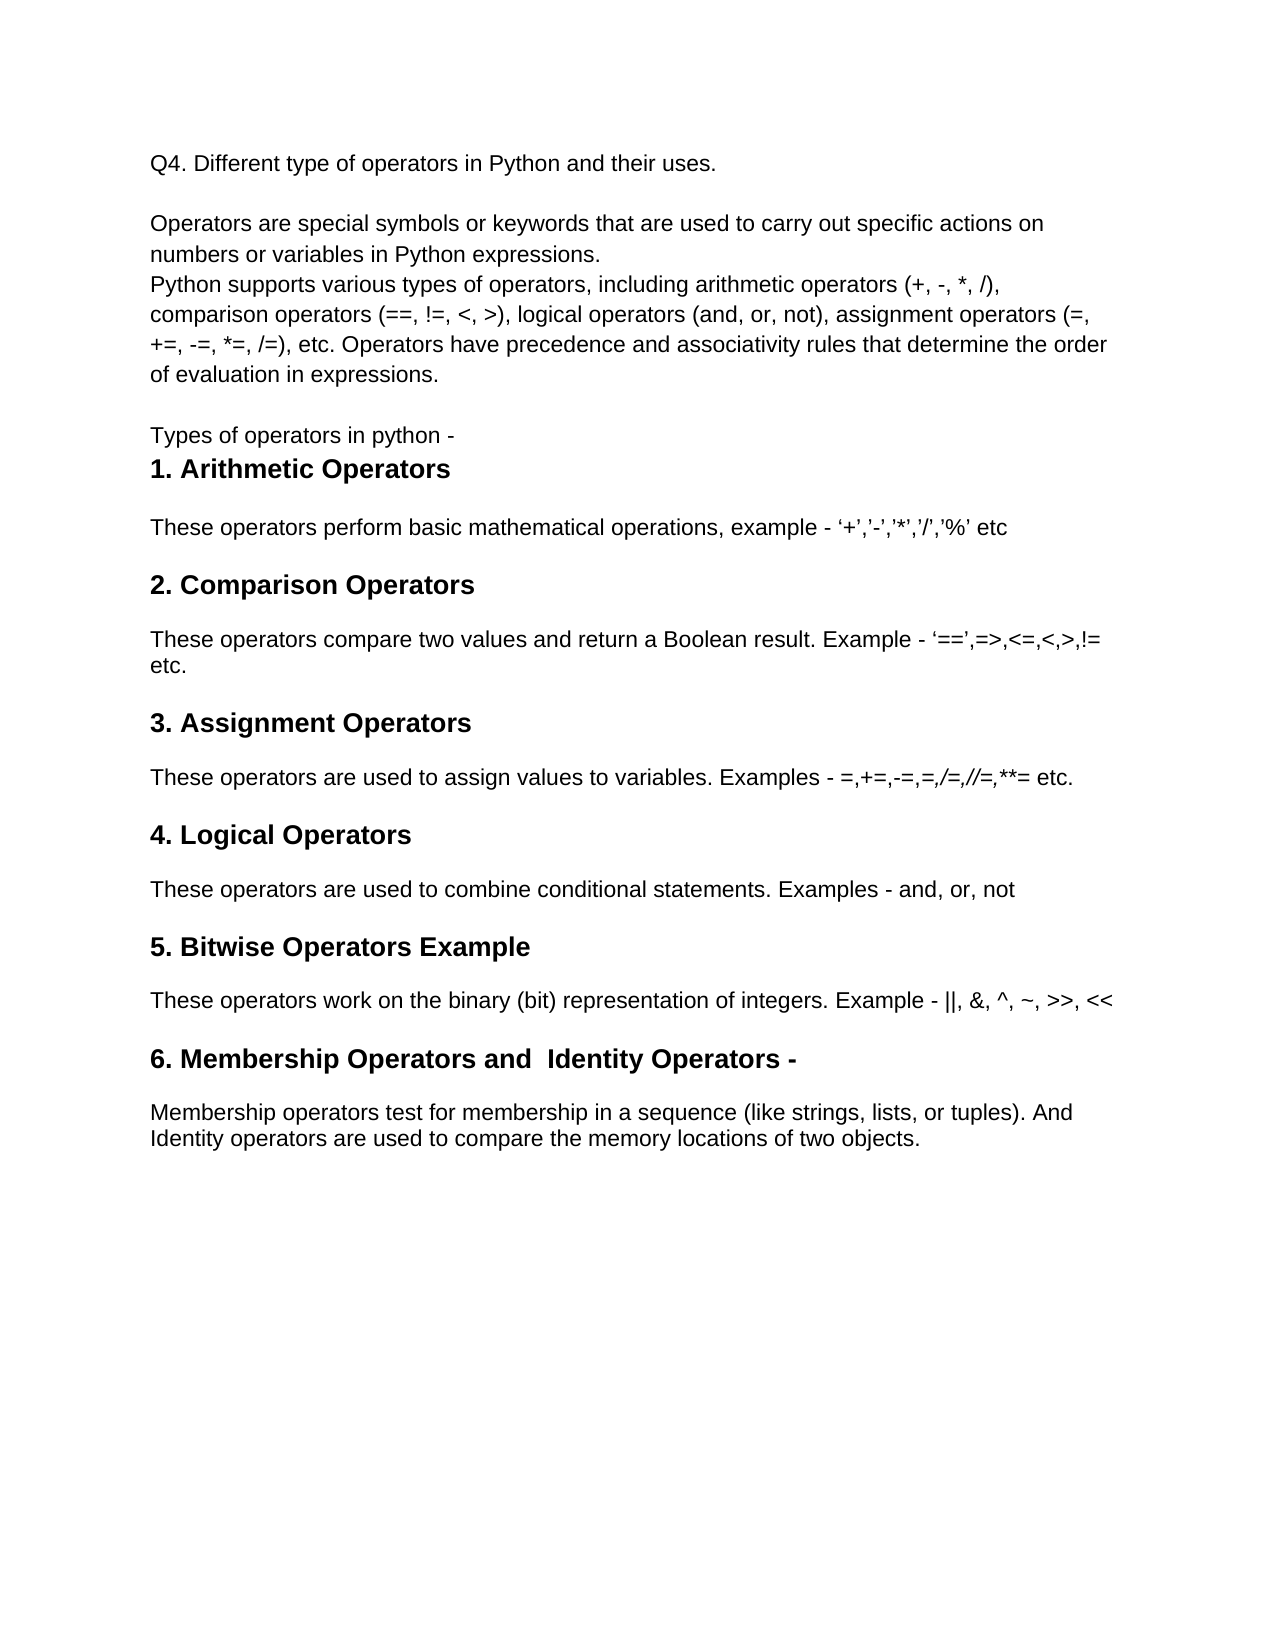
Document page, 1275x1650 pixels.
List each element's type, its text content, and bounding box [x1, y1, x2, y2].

text Operators are special symbols or keywords that are used to carry out specific actions on numbers or variables in Python expressions. [150, 210, 1125, 267]
subtitle 5. Bitwise Operators Example [150, 931, 1125, 962]
text These operators perform basic mathematical operations, example - ‘+’,’-’,’*’,’/’,’%’ etc [150, 514, 1125, 540]
text Types of operators in python - 1. Arithmetic Operators [150, 422, 1125, 484]
subtitle 6. Membership Operators and Identity Operators - [150, 1043, 1125, 1074]
subtitle 4. Logical Operators [150, 819, 1125, 851]
subtitle 2. Comparison Operators [150, 569, 1125, 601]
text These operators are used to assign values to variables. Examples - =,+=,-=,=,/=,//=,**= etc. [150, 764, 1125, 790]
text Q4. Different type of operators in Python and their uses. [150, 150, 1125, 176]
text These operators work on the binary (bit) representation of integers. Example - ||, &, ^, ~, >>, << [150, 987, 1125, 1014]
subtitle 3. Assignment Operators [150, 707, 1125, 739]
text Python supports various types of operators, including arithmetic operators (+, -, *, /), comparison operators (==, !=, <, >), logical operators (and, or, not), assignment operators (=, +=, -=, *=, /=), etc. Operators have precedence and associativity rules that determine the order of evaluation in expressions. [150, 271, 1125, 388]
text These operators compare two values and return a Boolean result. Example - ‘==’,=>,<=,<,>,!= etc. [150, 626, 1125, 678]
text These operators are used to combine conditional statements. Examples - and, or, not [150, 876, 1125, 902]
text Membership operators test for membership in a sequence (like strings, lists, or tuples). And Identity operators are used to compare the memory locations of two objects. [150, 1099, 1125, 1152]
